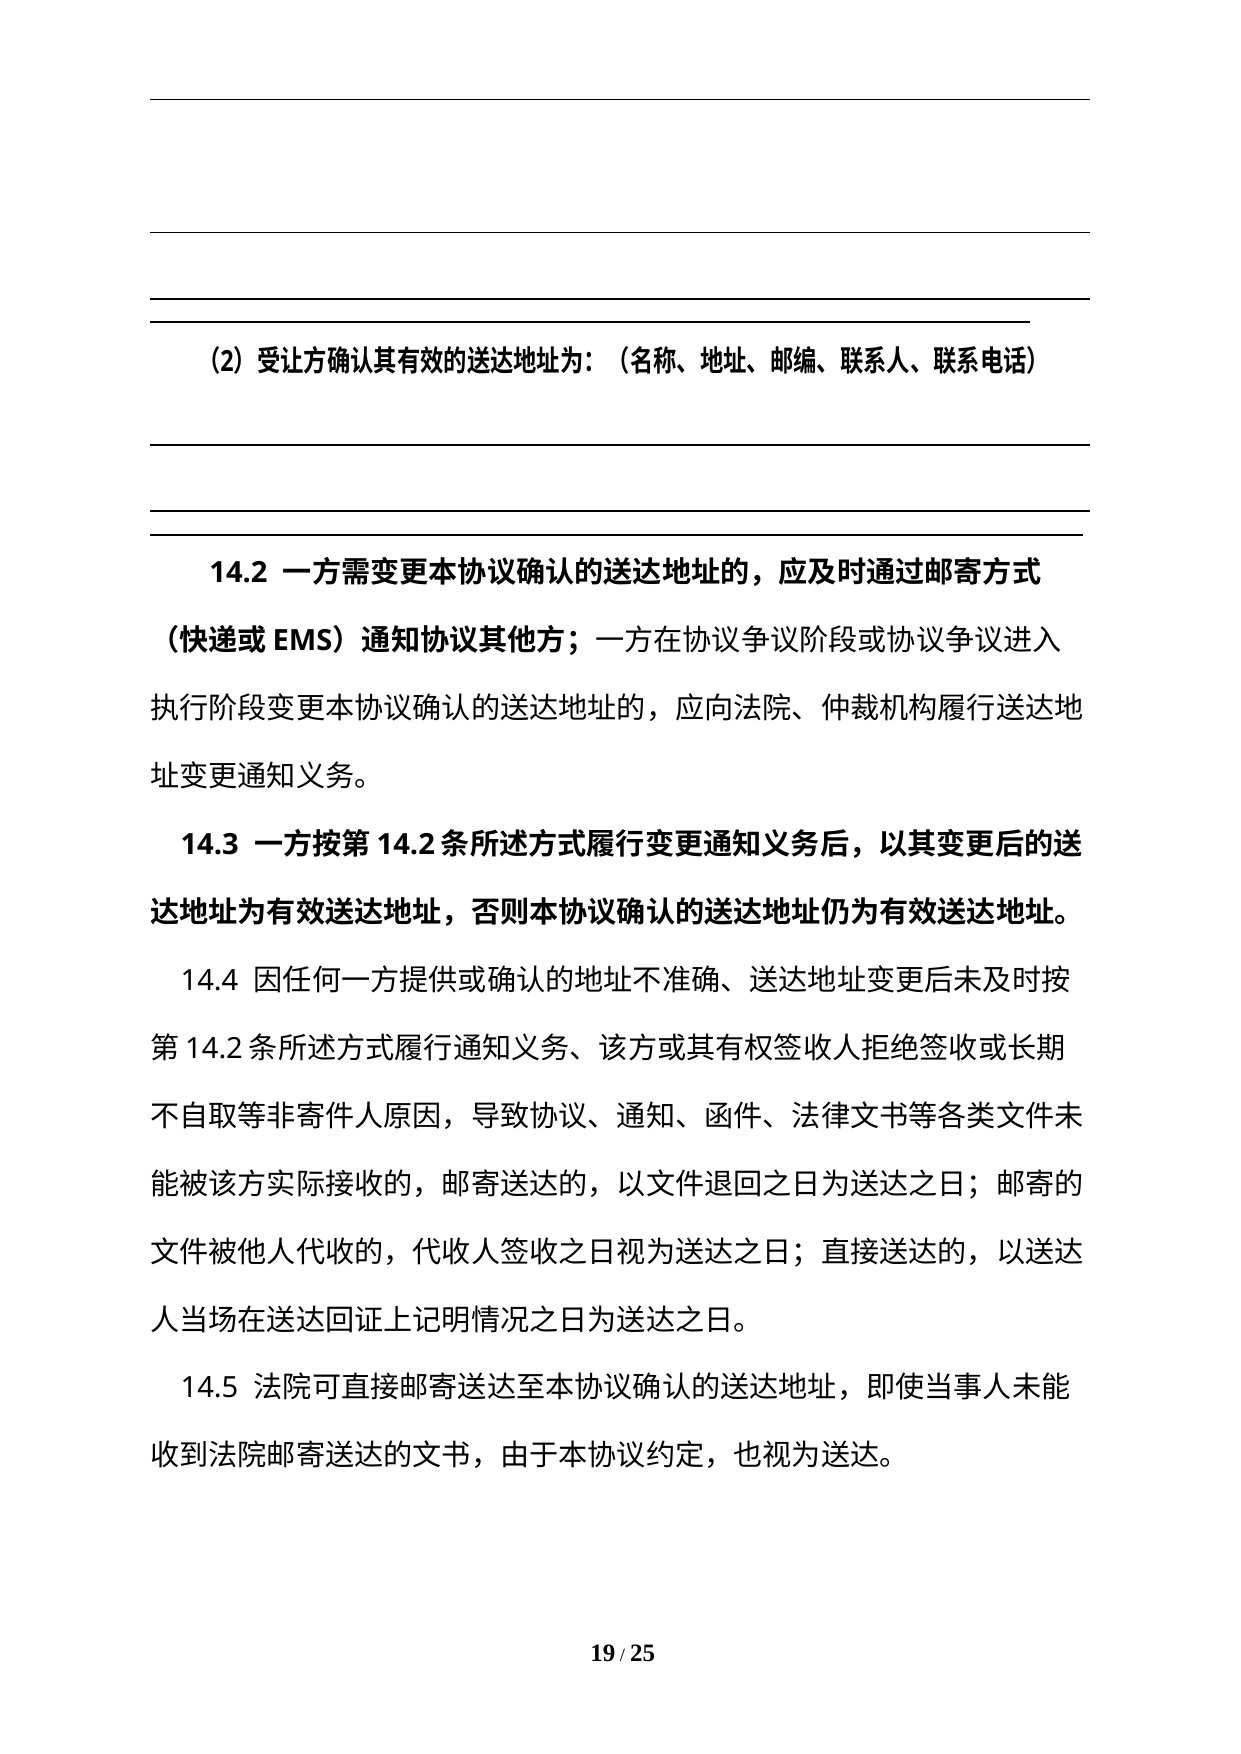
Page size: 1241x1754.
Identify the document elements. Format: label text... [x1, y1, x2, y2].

text 14.4 因任何一方提供或确认的地址不准确、送达地址变更后未及时按第14.2条所述方式履行通知义务、该方或其有权签收人拒绝签收或长期不自取等非寄件人原因，导致协议、通知、函件、法律文书等各类文件未能被该方实际接收的，邮寄送达的，以文件退回之日为送达之日；邮寄的文件被他人代收的，代收人签收之日视为送达之日；直接送达的，以送达人当场在送达回证上记明情况之日为送达之日。 [150, 944, 1090, 1351]
text 14.5 法院可直接邮寄送达至本协议确认的送达地址，即使当事人未能收到法院邮寄送达的文书，由于本协议约定，也视为送达。 [150, 1351, 1090, 1487]
text 14.2 一方需变更本协议确认的送达地址的，应及时通过邮寄方式（快递或EMS）通知协议其他方；一方在协议争议阶段或协议争议进入执行阶段变更本协议确认的送达地址的，应向法院、仲裁机构履行送达地址变更通知义务。 [150, 536, 1090, 808]
text （2）受让方确认其有效的送达地址为：（名称、地址、邮编、联系人、联系电话） [150, 323, 1090, 384]
text 14.3 一方按第14.2条所述方式履行变更通知义务后，以其变更后的送达地址为有效送达地址，否则本协议确认的送达地址仍为有效送达地址。 [150, 808, 1090, 944]
